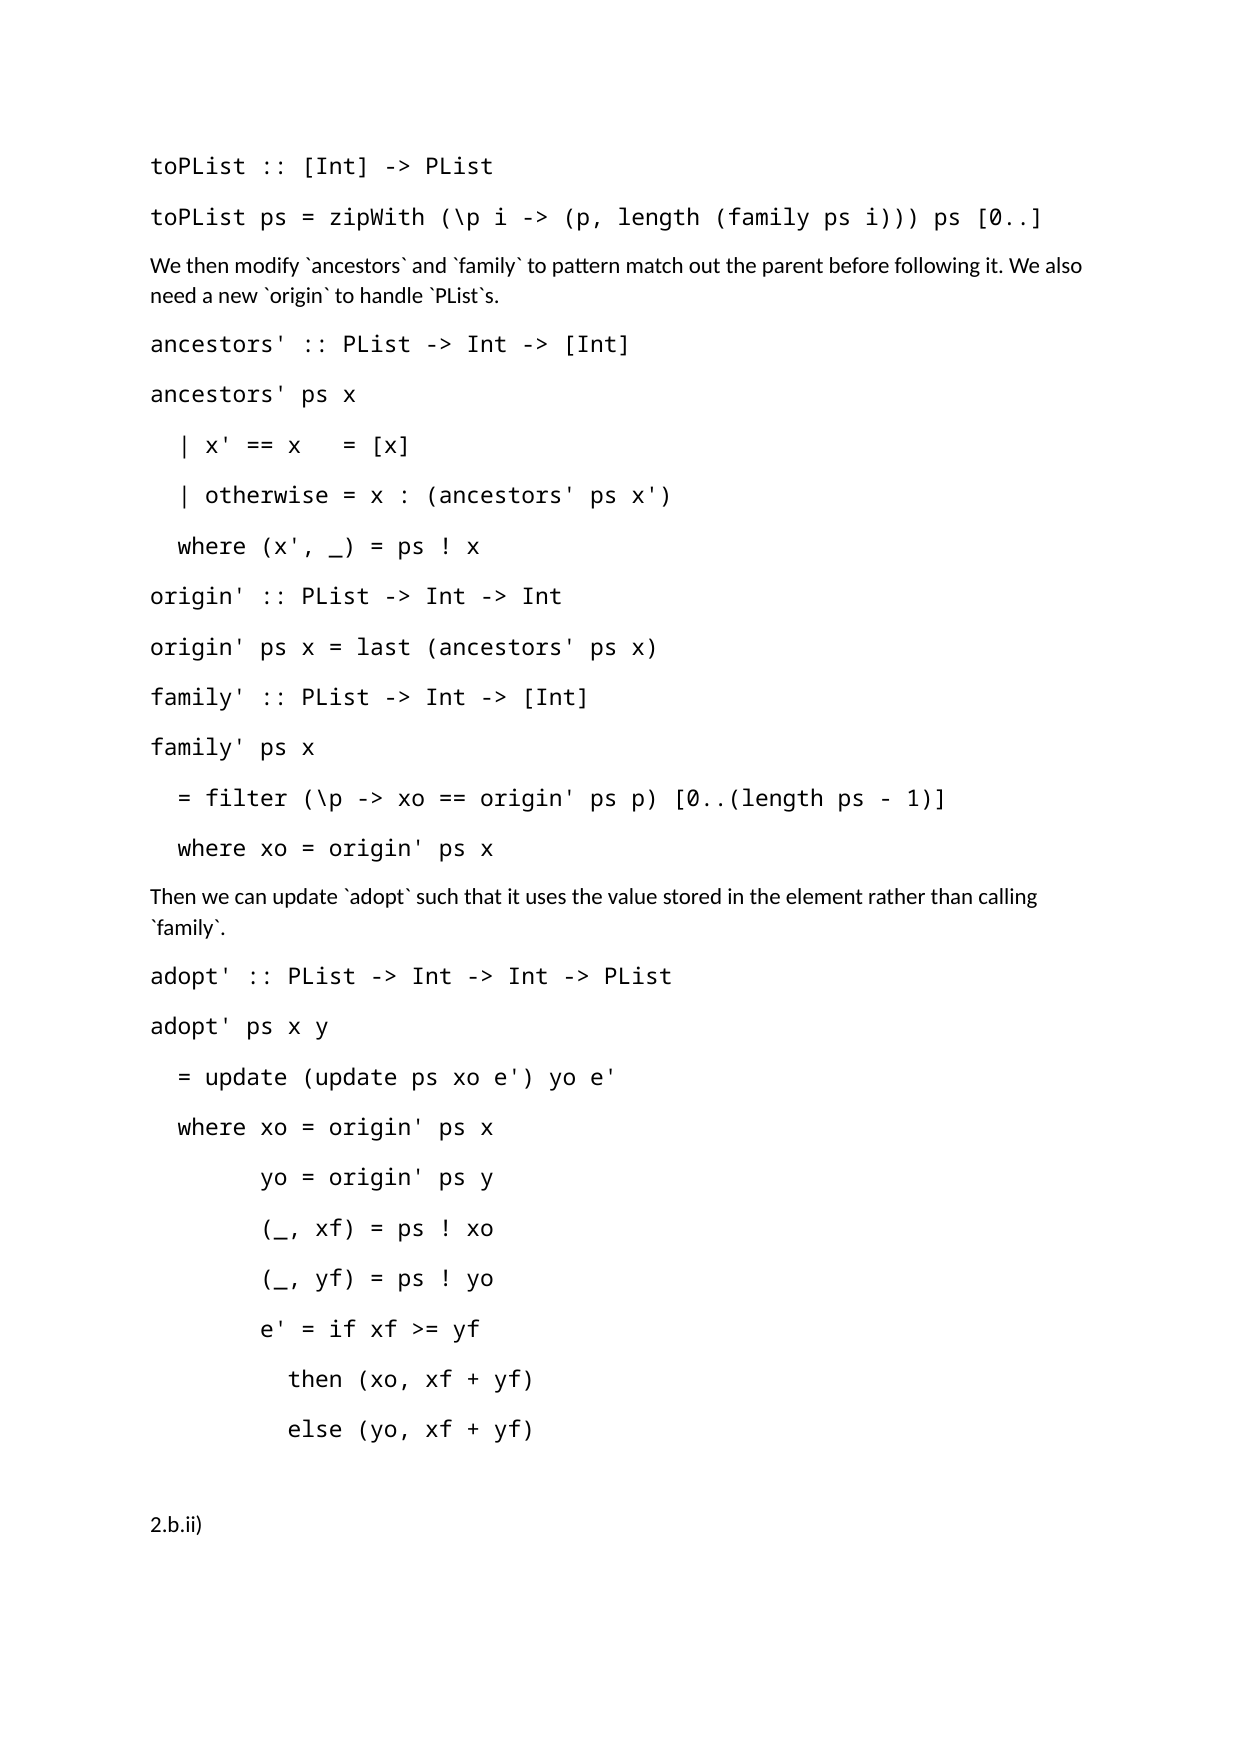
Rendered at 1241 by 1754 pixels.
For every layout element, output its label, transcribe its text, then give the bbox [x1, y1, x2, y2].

text ancestors' ps x [150, 378, 1090, 409]
text origin' ps x = last (ancestors' ps x) [150, 630, 1090, 662]
text origin' :: PList -> Int -> Int [150, 580, 1090, 611]
text (_, xf) = ps ! xo [150, 1212, 1090, 1243]
text = filter (\p -> xo == origin' ps p) [0..(length ps - 1)] [150, 782, 1090, 813]
text family' :: PList -> Int -> [Int] [150, 681, 1090, 712]
text else (yo, xf + yf) [150, 1413, 1090, 1444]
text where (x', _) = ps ! x [150, 529, 1090, 561]
text We then modify `ancestors` and `family` to pattern match out the parent before following it. We also need a new `origin` to handle `PList`s. [150, 251, 1090, 309]
text = update (update ps xo e') yo e' [150, 1060, 1090, 1092]
text Then we can update `adopt` such that it uses the value stored in the element rather than calling `family`. [150, 882, 1090, 941]
text toPList :: [Int] -> PList [150, 150, 1090, 181]
text then (xo, xf + yf) [150, 1363, 1090, 1394]
text 2.b.ii) [150, 1511, 1090, 1539]
text where xo = origin' ps x [150, 832, 1090, 863]
text | x' == x = [x] [150, 429, 1090, 460]
text (_, yf) = ps ! yo [150, 1262, 1090, 1293]
text adopt' :: PList -> Int -> Int -> PList [150, 959, 1090, 991]
text yo = origin' ps y [150, 1161, 1090, 1192]
text adopt' ps x y [150, 1010, 1090, 1041]
text ancestors' :: PList -> Int -> [Int] [150, 328, 1090, 359]
text family' ps x [150, 731, 1090, 762]
text toPList ps = zipWith (\p i -> (p, length (family ps i))) ps [0..] [150, 200, 1090, 232]
text | otherwise = x : (ancestors' ps x') [150, 479, 1090, 510]
text where xo = origin' ps x [150, 1111, 1090, 1142]
text e' = if xf >= yf [150, 1312, 1090, 1344]
